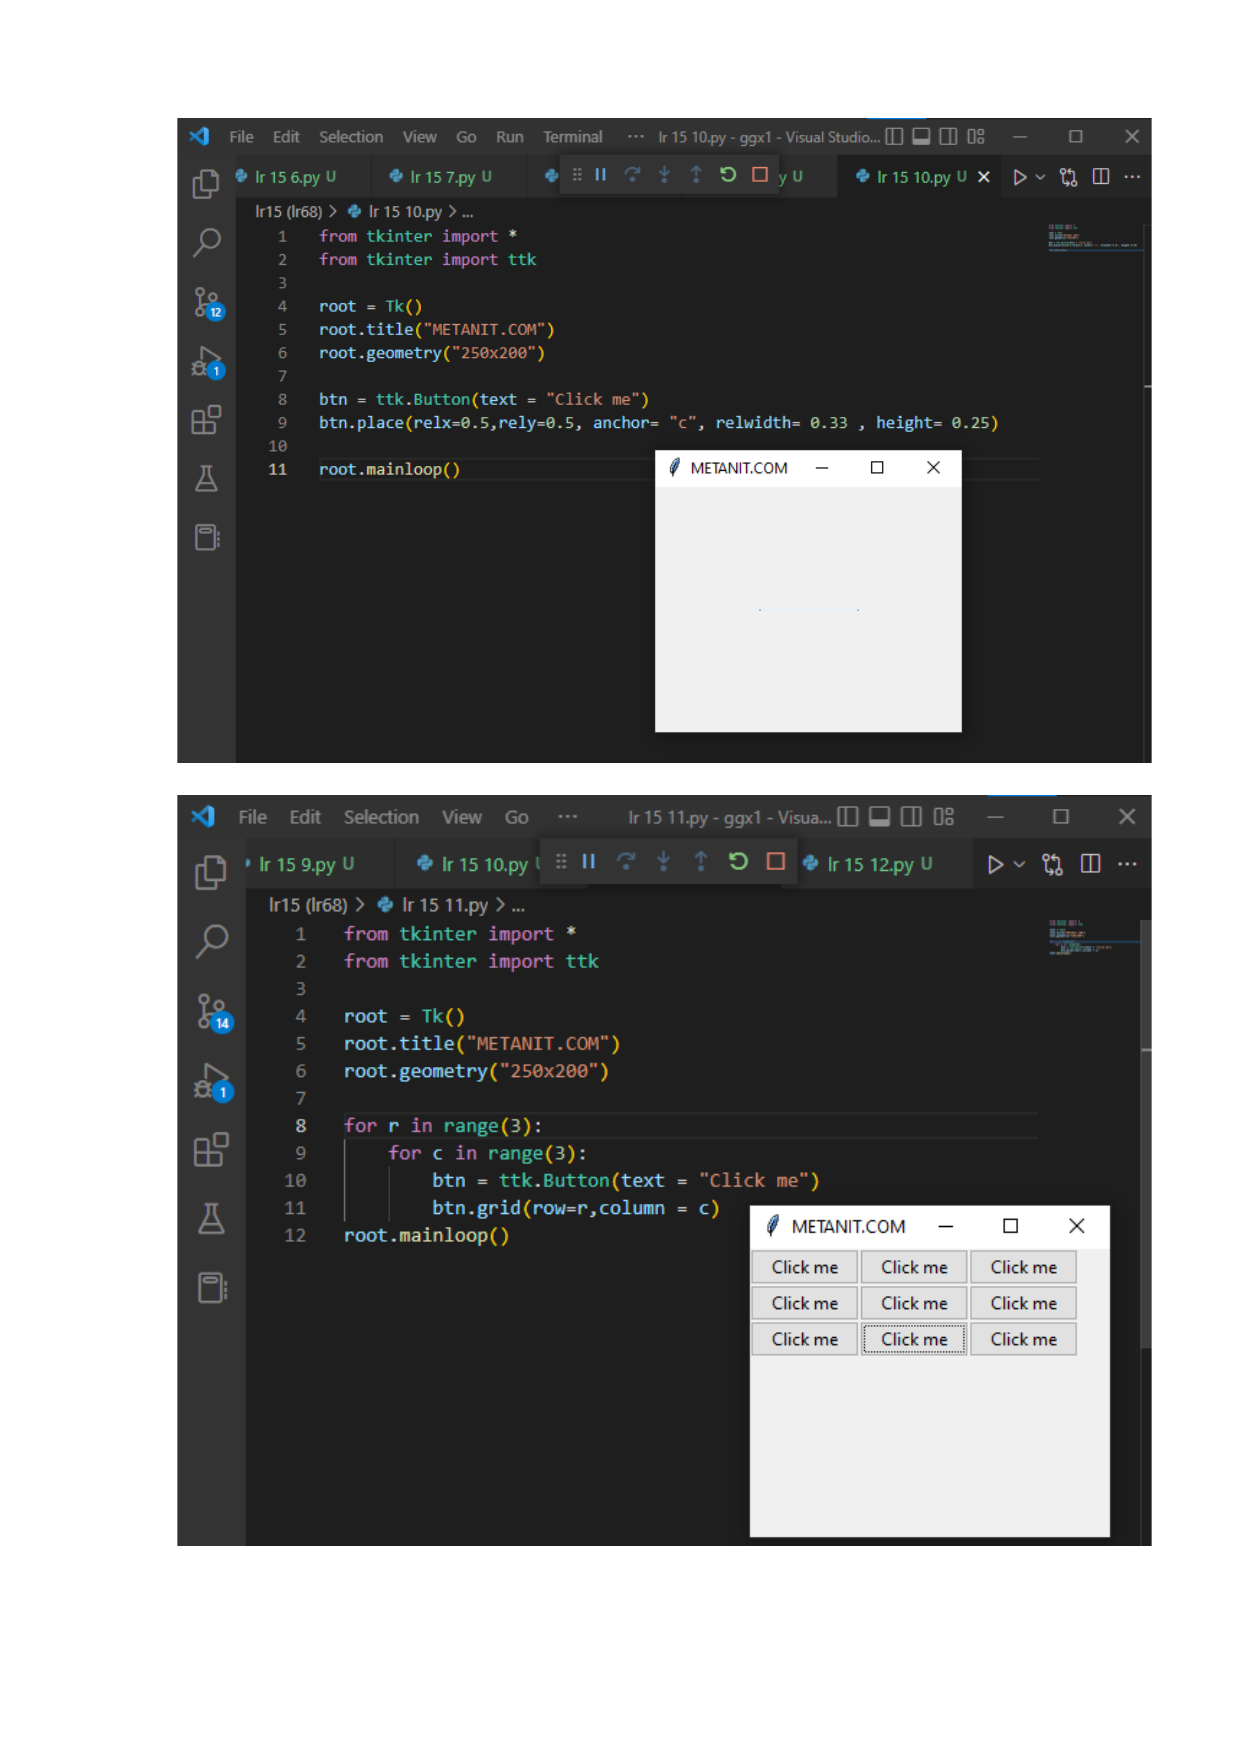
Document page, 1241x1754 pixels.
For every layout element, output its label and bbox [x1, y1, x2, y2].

picture [177, 795, 1152, 1546]
picture [177, 118, 1152, 763]
